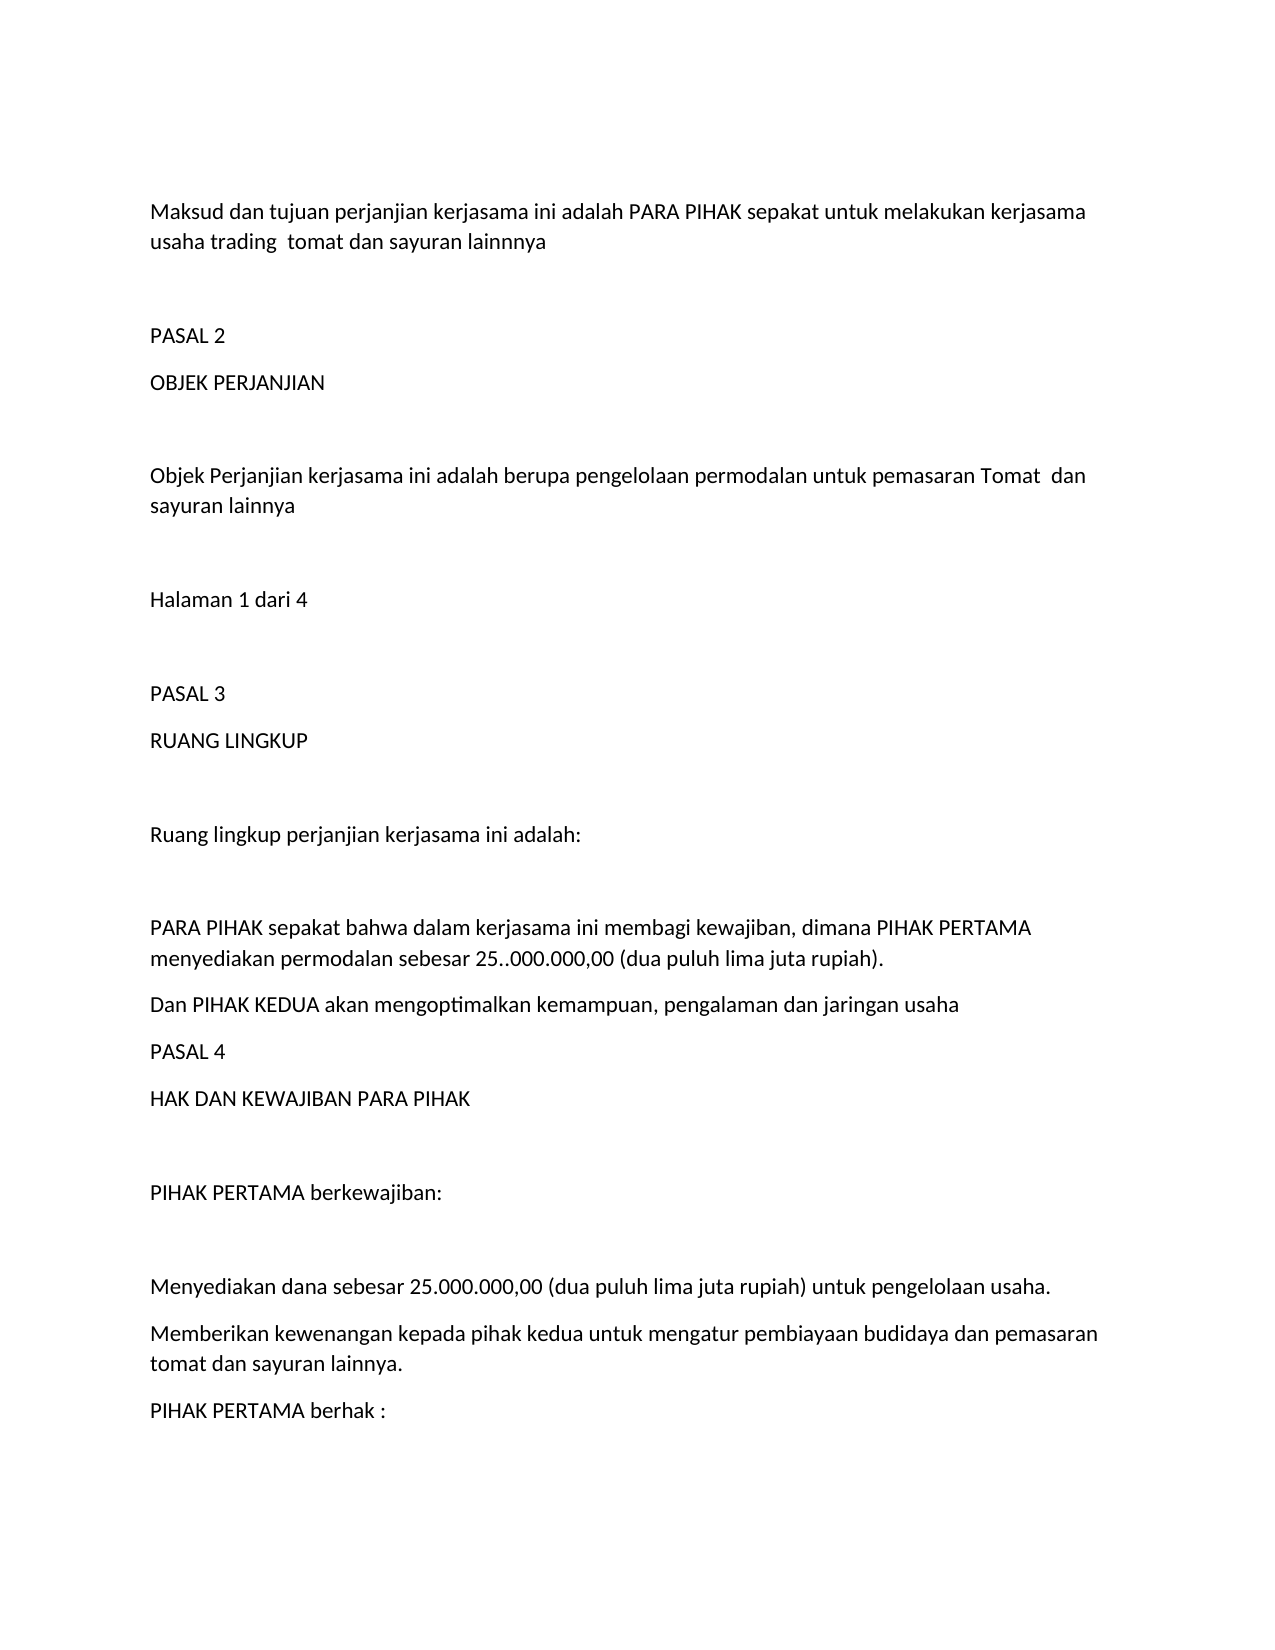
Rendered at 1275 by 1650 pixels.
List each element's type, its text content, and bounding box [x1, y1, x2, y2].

text PASAL 3 [150, 679, 1125, 707]
text RUANG LINGKUP [150, 726, 1125, 754]
text OBJEK PERJANJIAN [150, 368, 1125, 396]
text PASAL 4 [150, 1037, 1125, 1066]
text PARA PIHAK sepakat bahwa dalam kerjasama ini membagi kewajiban, dimana PIHAK PERTAMA menyediakan permodalan sebesar 25..000.000,00 (dua puluh lima juta rupiah). [150, 913, 1125, 972]
text Maksud dan tujuan perjanjian kerjasama ini adalah PARA PIHAK sepakat untuk melakukan kerjasama usaha trading tomat dan sayuran lainnnya [150, 197, 1125, 255]
text PIHAK PERTAMA berkewajiban: [150, 1178, 1125, 1206]
text HAK DAN KEWAJIBAN PARA PIHAK [150, 1084, 1125, 1112]
text Memberikan kewenangan kepada pihak kedua untuk mengatur pembiayaan budidaya dan pemasaran tomat dan sayuran lainnya. [150, 1319, 1125, 1377]
text Halaman 1 dari 4 [150, 585, 1125, 613]
text Dan PIHAK KEDUA akan mengoptimalkan kemampuan, pengalaman dan jaringan usaha [150, 991, 1125, 1019]
text PASAL 2 [150, 321, 1125, 349]
text Menyediakan dana sebesar 25.000.000,00 (dua puluh lima juta rupiah) untuk pengelolaan usaha. [150, 1272, 1125, 1300]
text Objek Perjanjian kerjasama ini adalah berupa pengelolaan permodalan untuk pemasaran Tomat dan sayuran lainnya [150, 461, 1125, 520]
text Ruang lingkup perjanjian kerjasama ini adalah: [150, 820, 1125, 848]
text PIHAK PERTAMA berhak : [150, 1396, 1125, 1424]
